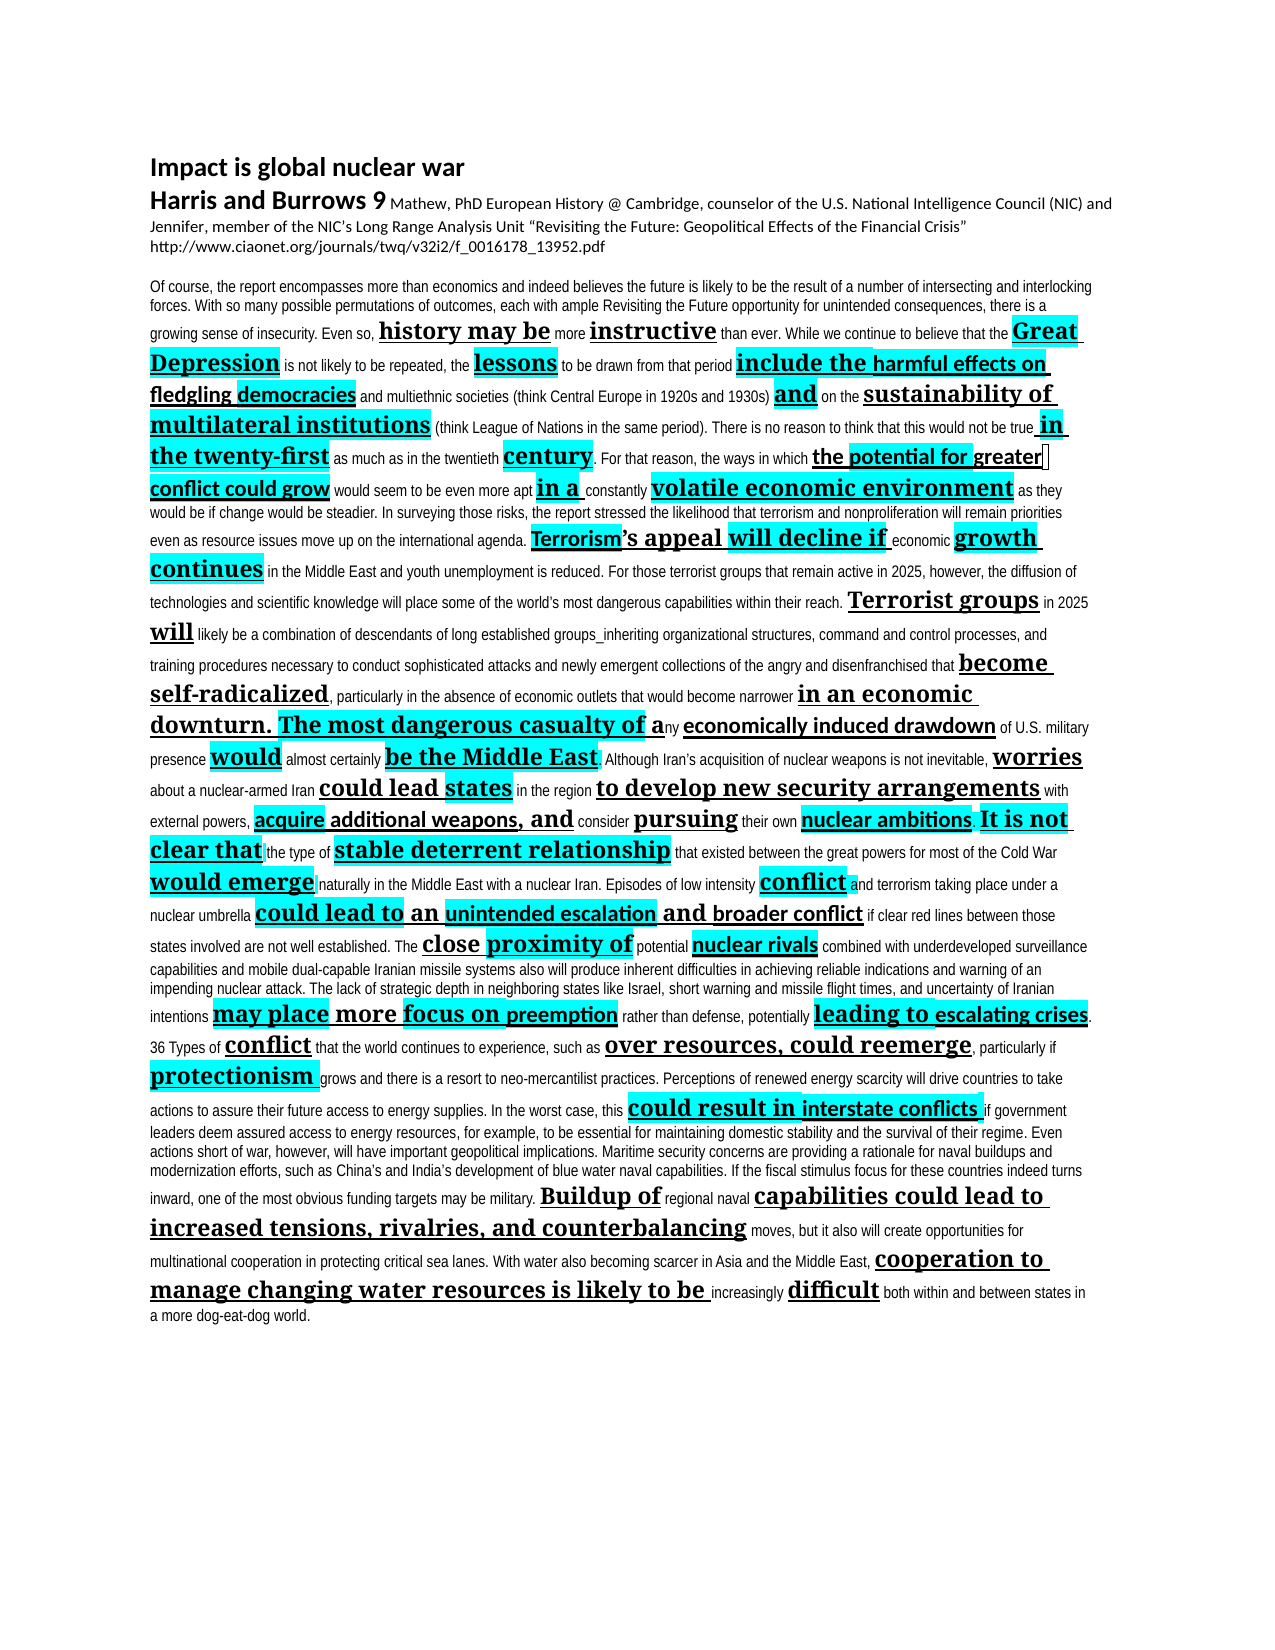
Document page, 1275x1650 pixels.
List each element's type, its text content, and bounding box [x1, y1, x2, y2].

subtitle Impact is global nuclear war [150, 150, 1125, 183]
text Harris and Burrows 9 Mathew, PhD European History @ Cambridge, counselor of the U.S. National Intelligence Council (NIC) and Jennifer, member of the NIC’s Long Range Analysis Unit “Revisiting the Future: Geopolitical Effects of the Financial Crisis” http://www.ciaonet.org/journals/twq/v32i2/f_0016178_13952.pdf [150, 183, 1125, 257]
text Of course, the report encompasses more than economics and indeed believes the future is likely to be the result of a number of intersecting and interlocking forces. With so many possible permutations of outcomes, each with ample Revisiting the Future opportunity for unintended consequences, there is a growing sense of insecurity. Even so, history may be more instructive than ever. While we continue to believe that the Great Depression is not likely to be repeated, the lessons to be drawn from that period include the harmful effects on fledgling democracies and multiethnic societies (think Central Europe in 1920s and 1930s) and on the sustainability of multilateral institutions (think League of Nations in the same period). There is no reason to think that this would not be true in the twenty-first as much as in the twentieth century. For that reason, the ways in which the potential for greater conflict could grow would seem to be even more apt in a constantly volatile economic environment as they would be if change would be steadier. In surveying those risks, the report stressed the likelihood that terrorism and nonproliferation will remain priorities even as resource issues move up on the international agenda. Terrorism’s appeal will decline if economic growth continues in the Middle East and youth unemployment is reduced. For those terrorist groups that remain active in 2025, however, the diffusion of technologies and scientific knowledge will place some of the world’s most dangerous capabilities within their reach. Terrorist groups in 2025 will likely be a combination of descendants of long established groups_inheriting organizational structures, command and control processes, and training procedures necessary to conduct sophisticated attacks and newly emergent collections of the angry and disenfranchised that become self-radicalized, particularly in the absence of economic outlets that would become narrower in an economic downturn. The most dangerous casualty of any economically induced drawdown of U.S. military presence would almost certainly be the Middle East. Although Iran’s acquisition of nuclear weapons is not inevitable, worries about a nuclear-armed Iran could lead states in the region to develop new security arrangements with external powers, acquire additional weapons, and consider pursuing their own nuclear ambitions. It is not clear that the type of stable deterrent relationship that existed between the great powers for most of the Cold War would emerge naturally in the Middle East with a nuclear Iran. Episodes of low intensity conflict and terrorism taking place under a nuclear umbrella could lead to an unintended escalation and broader conflict if clear red lines between those states involved are not well established. The close proximity of potential nuclear rivals combined with underdeveloped surveillance capabilities and mobile dual-capable Iranian missile systems also will produce inherent difficulties in achieving reliable indications and warning of an impending nuclear attack. The lack of strategic depth in neighboring states like Israel, short warning and missile flight times, and uncertainty of Iranian intentions may place more focus on preemption rather than defense, potentially leading to escalating crises. 36 Types of conflict that the world continues to experience, such as over resources, could reemerge, particularly if protectionism grows and there is a resort to neo-mercantilist practices. Perceptions of renewed energy scarcity will drive countries to take actions to assure their future access to energy supplies. In the worst case, this could result in interstate conflicts if government leaders deem assured access to energy resources, for example, to be essential for maintaining domestic stability and the survival of their regime. Even actions short of war, however, will have important geopolitical implications. Maritime security concerns are providing a rationale for naval buildups and modernization efforts, such as China’s and India’s development of blue water naval capabilities. If the fiscal stimulus focus for these countries indeed turns inward, one of the most obvious funding targets may be military. Buildup of regional naval capabilities could lead to increased tensions, rivalries, and counterbalancing moves, but it also will create opportunities for multinational cooperation in protecting critical sea lanes. With water also becoming scarcer in Asia and the Middle East, cooperation to manage changing water resources is likely to be increasingly difficult both within and between states in a more dog-eat-dog world. [150, 277, 1095, 1324]
